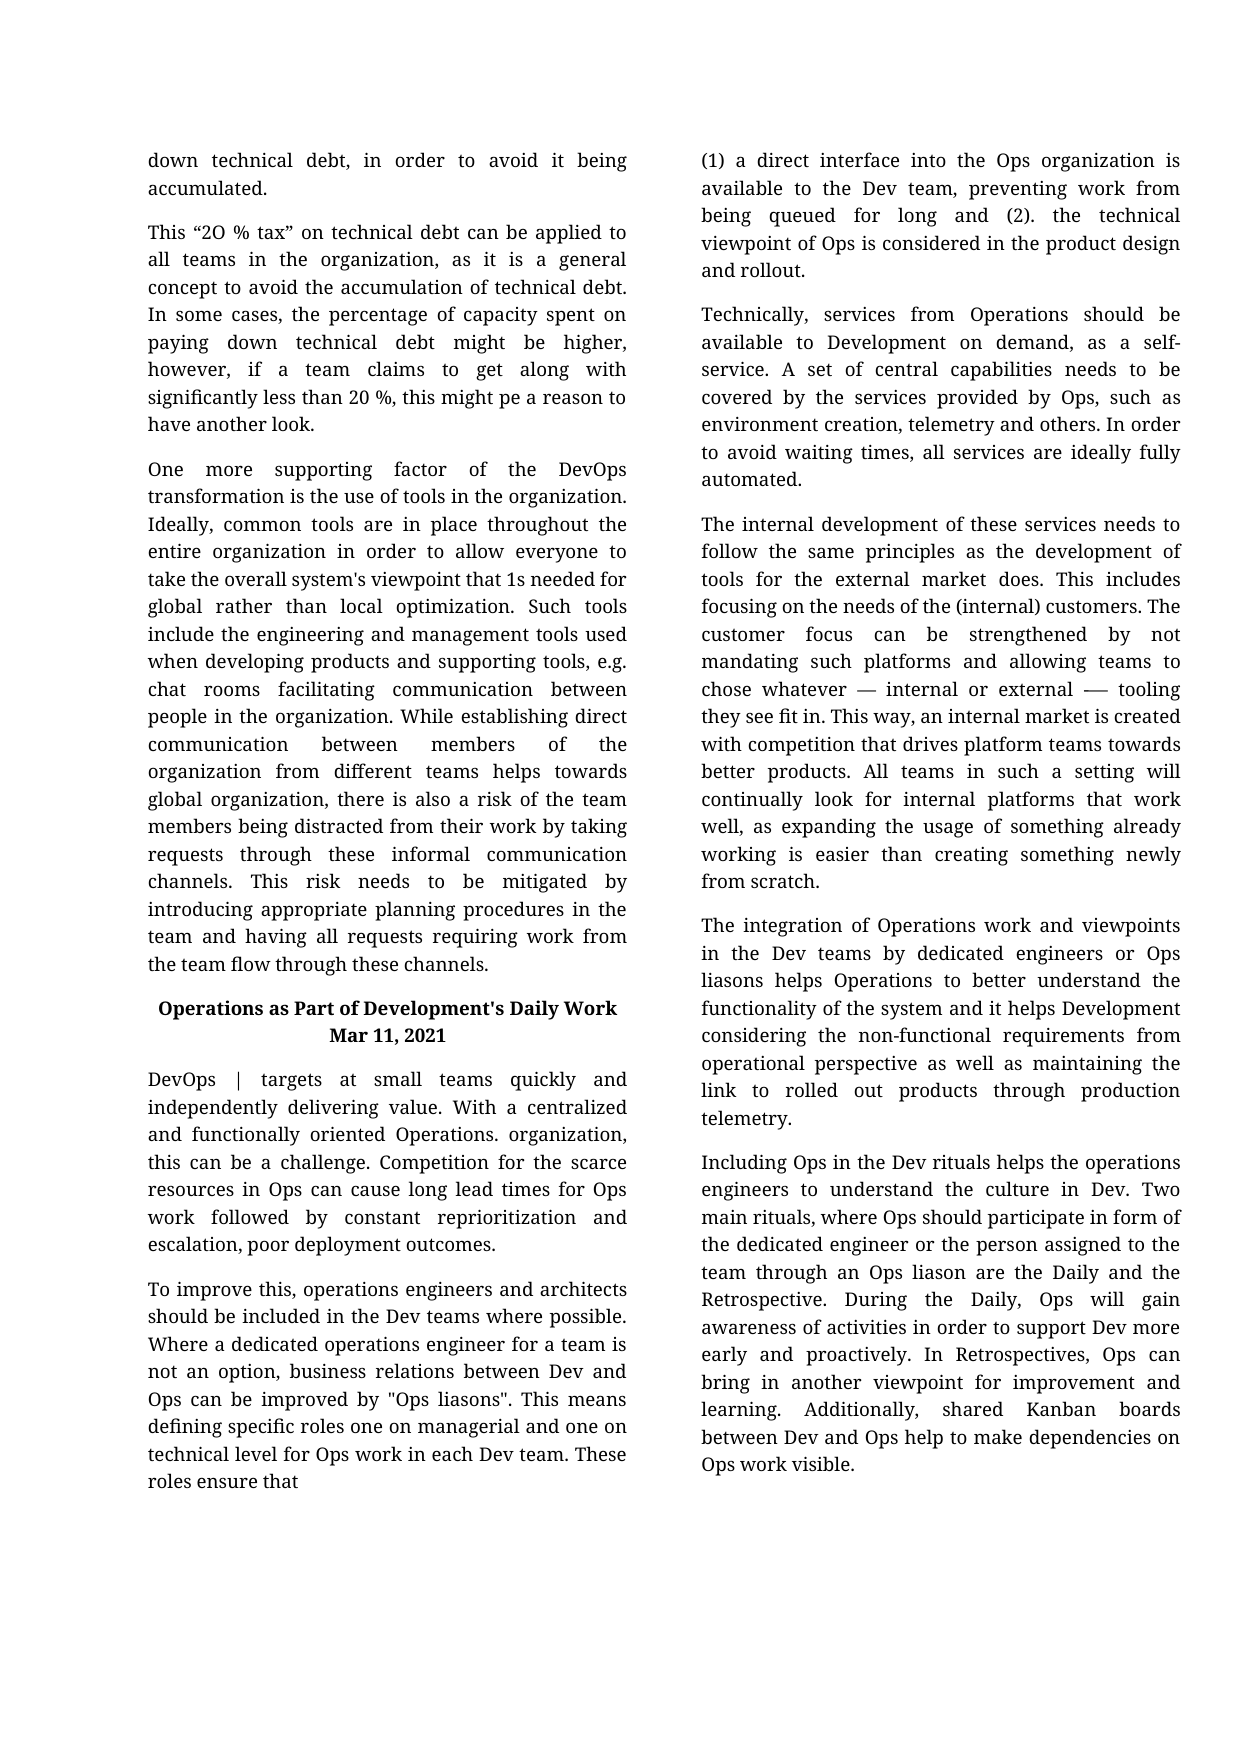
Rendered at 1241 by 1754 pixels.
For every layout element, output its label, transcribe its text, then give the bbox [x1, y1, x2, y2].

text Operations as Part of Development's Daily Work Mar 11, 2021 [148, 995, 627, 1048]
text DevOps | targets at small teams quickly and independently delivering value. With a centralized and functionally oriented Operations. organization, this can be a challenge. Competition for the scarce resources in Ops can cause long lead times for Ops work followed by constant reprioritization and escalation, poor deployment outcomes. [148, 1067, 627, 1257]
text The integration of Operations work and viewpoints in the Dev teams by dedicated engineers or Ops liasons helps Operations to better understand the functionality of the system and it helps Development considering the non-functional requirements from operational perspective as well as maintaining the link to rolled out products through production telemetry. [701, 913, 1181, 1131]
text To improve this, operations engineers and architects should be included in the Dev teams where possible. Where a dedicated operations engineer for a team is not an option, business relations between Dev and Ops can be improved by "Ops liasons". This means defining specific roles one on managerial and one on technical level for Ops work in each Dev team. These roles ensure that [148, 1276, 627, 1494]
text The internal development of these services needs to follow the same principles as the development of tools for the external market does. This includes focusing on the needs of the (internal) customers. The customer focus can be strengthened by not mandating such platforms and allowing teams to chose whatever — internal or external -— tooling they see fit in. This way, an internal market is created with competition that drives platform teams towards better products. All teams in such a setting will continually look for internal platforms that work well, as expanding the usage of something already working is easier than creating something newly from scratch. [701, 511, 1181, 894]
text (1) a direct interface into the Ops organization is available to the Dev team, preventing work from being queued for long and (2). the technical viewpoint of Ops is considered in the product design and rollout. [701, 148, 1181, 283]
text Including Ops in the Dev rituals helps the operations engineers to understand the culture in Dev. Two main rituals, where Ops should participate in form of the dedicated engineer or the person assigned to the team through an Ops liason are the Daily and the Retrospective. During the Daily, Ops will gain awareness of activities in order to support Dev more early and proactively. In Retrospectives, Ops can bring in another viewpoint for improvement and learning. Additionally, shared Kanban boards between Dev and Ops help to make dependencies on Ops work visible. [701, 1149, 1181, 1477]
text Technically, services from Operations should be available to Development on demand, as a self-service. A set of central capabilities needs to be covered by the services provided by Ops, such as environment creation, telemetry and others. In order to avoid waiting times, all services are ideally fully automated. [701, 302, 1181, 492]
text This “2O % tax” on technical debt can be applied to all teams in the organization, as it is a general concept to avoid the accumulation of technical debt. In some cases, the percentage of capacity spent on paying down technical debt might be higher, however, if a team claims to get along with significantly less than 20 %, this might pe a reason to have another look. [148, 219, 627, 437]
